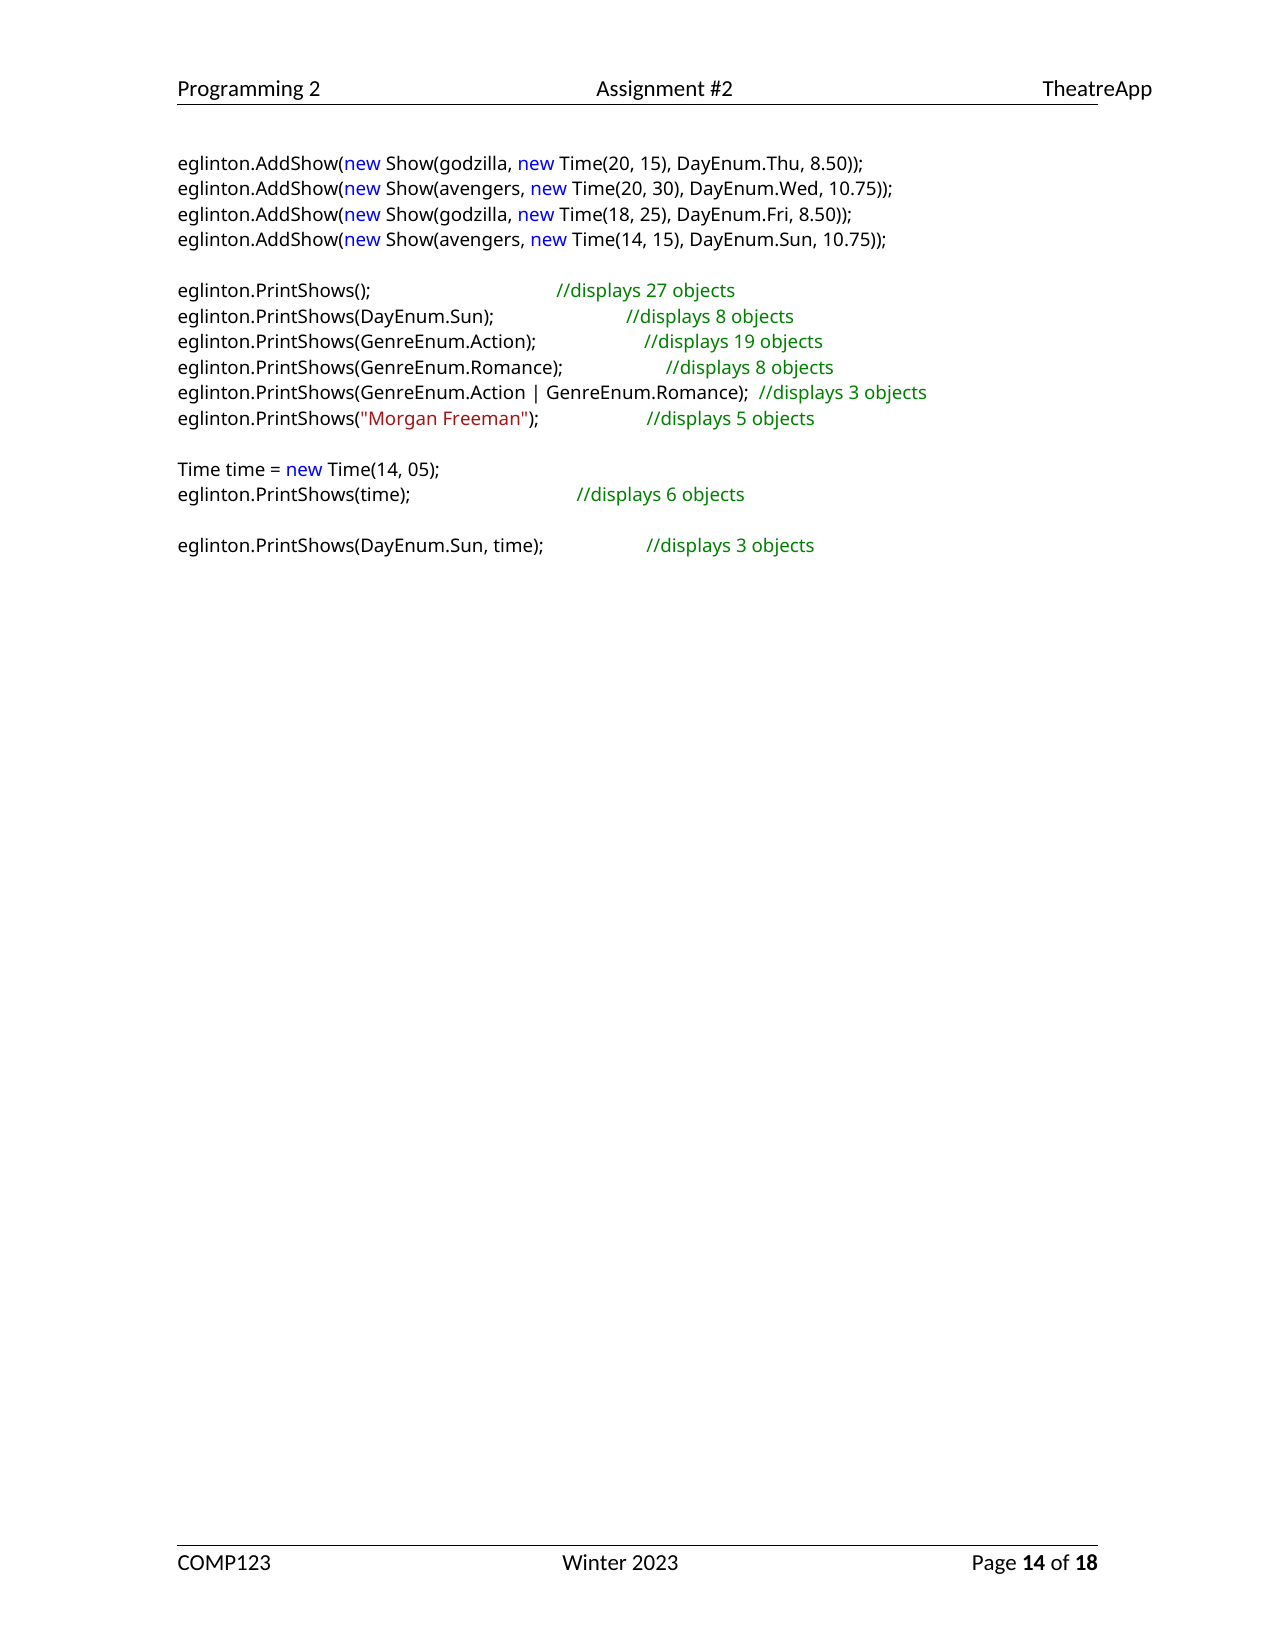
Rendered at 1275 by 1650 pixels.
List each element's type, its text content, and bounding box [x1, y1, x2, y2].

text eglinton.PrintShows(GenreEnum.Action | GenreEnum.Romance); //displays 3 objects [177, 380, 1098, 405]
text Time time = new Time(14, 05); [177, 456, 1098, 482]
text eglinton.AddShow(new Show(avengers, new Time(20, 30), DayEnum.Wed, 10.75)); [177, 176, 1098, 201]
text eglinton.AddShow(new Show(godzilla, new Time(20, 15), DayEnum.Thu, 8.50)); [177, 150, 1098, 176]
text eglinton.PrintShows("Morgan Freeman"); //displays 5 objects [177, 405, 1098, 431]
text eglinton.PrintShows(GenreEnum.Romance); //displays 8 objects [177, 354, 1098, 380]
text eglinton.PrintShows(GenreEnum.Action); //displays 19 objects [177, 329, 1098, 354]
text eglinton.AddShow(new Show(avengers, new Time(14, 15), DayEnum.Sun, 10.75)); [177, 227, 1098, 252]
text eglinton.PrintShows(DayEnum.Sun); //displays 8 objects [177, 303, 1098, 329]
text eglinton.PrintShows(time); //displays 6 objects [177, 482, 1098, 507]
text eglinton.PrintShows(DayEnum.Sun, time); //displays 3 objects [177, 533, 1098, 558]
text eglinton.AddShow(new Show(godzilla, new Time(18, 25), DayEnum.Fri, 8.50)); [177, 201, 1098, 227]
text eglinton.PrintShows(); //displays 27 objects [177, 278, 1098, 303]
